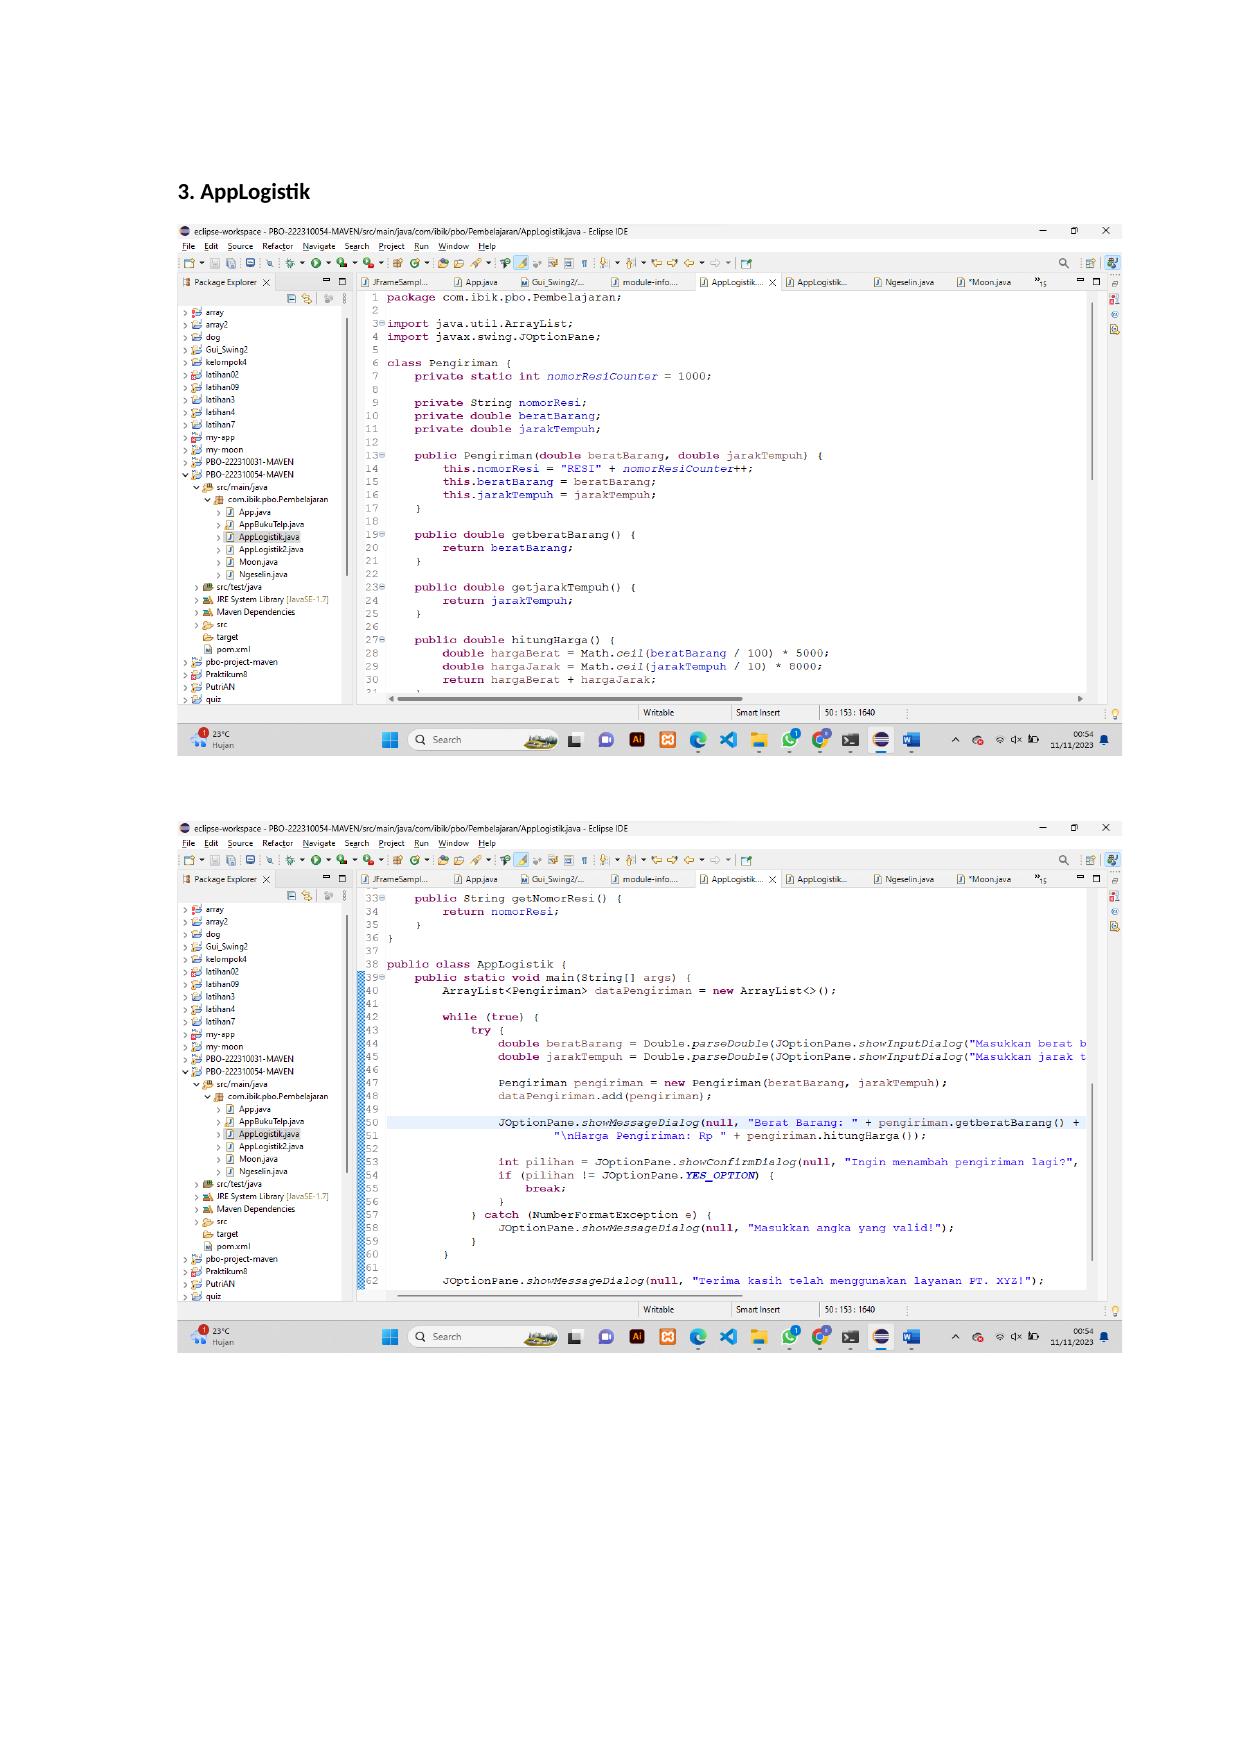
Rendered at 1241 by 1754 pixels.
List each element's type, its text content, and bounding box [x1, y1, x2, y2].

picture [177, 821, 1123, 1353]
text 3. AppLogistik [177, 177, 1122, 205]
picture [177, 224, 1123, 756]
